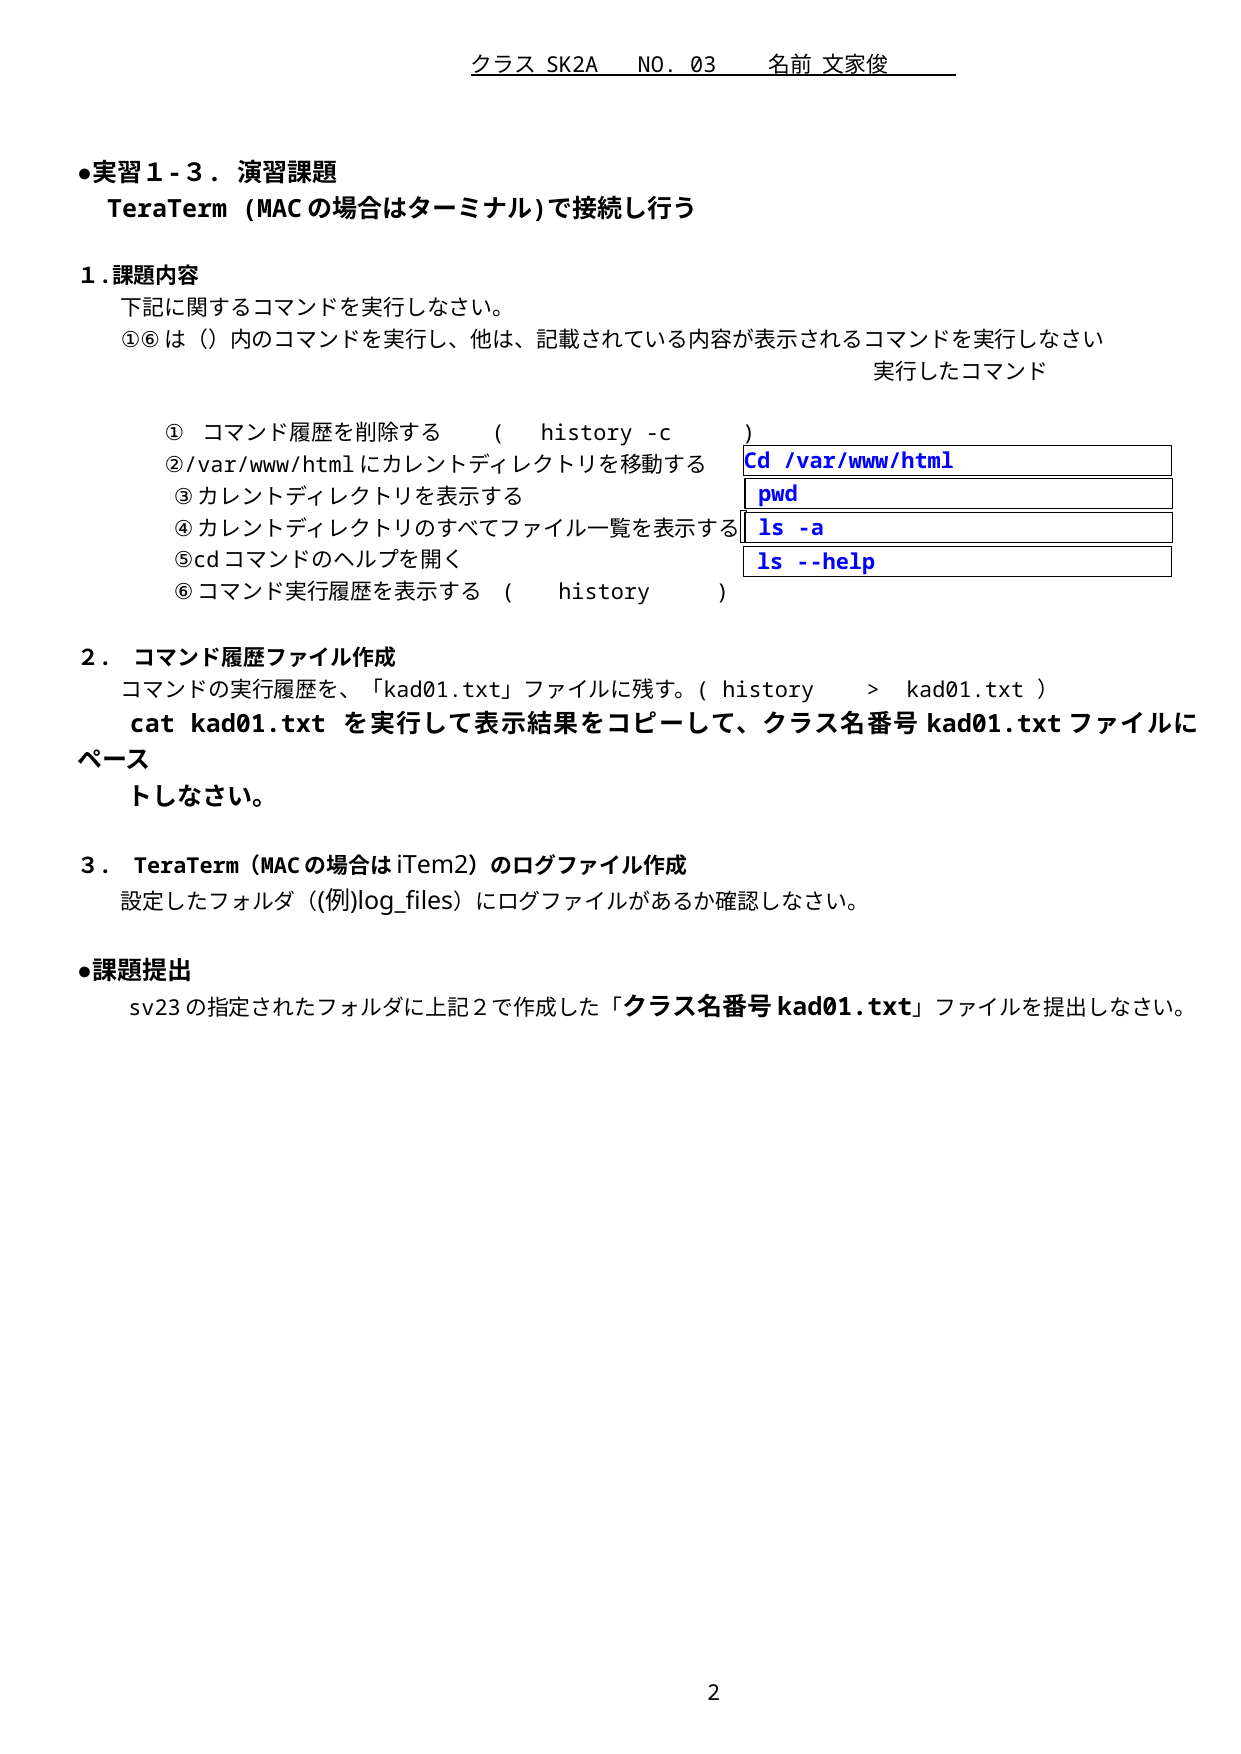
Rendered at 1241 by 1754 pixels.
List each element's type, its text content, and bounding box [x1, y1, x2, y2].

text ⑥コマンド実行履歴を表示する ( history ) [121, 574, 1199, 606]
text ●実習１-３. 演習課題 [77, 152, 1199, 188]
list コマンド履歴を削除する ( history -c ) [164, 415, 1199, 447]
text TeraTerm (MACの場合はターミナル)で接続し行う [77, 188, 1199, 224]
text 下記に関するコマンドを実行しなさい。 [77, 290, 1199, 322]
text ①⑥は（）内のコマンドを実行し、他は、記載されている内容が表示されるコマンドを実行しなさい [77, 322, 1199, 354]
text ②/var/www/htmlにカレントディレクトリを移動する [77, 447, 1199, 479]
text sv23の指定されたフォルダに上記２で作成した「クラス名番号kad01.txt」ファイルを提出しなさい。 [77, 987, 1199, 1023]
text 実行したコマンド [77, 354, 1199, 385]
text cat kad01.txt を実行して表示結果をコピーして、クラス名番号kad01.txtファイルにペース [77, 703, 1199, 776]
text ③カレントディレクトリを表示する [77, 479, 746, 511]
text ●課題提出 [77, 951, 1199, 987]
text トしなさい。 [77, 776, 1199, 812]
text ⑤cdコマンドのヘルプを開く [121, 542, 1199, 574]
text １.課題内容 [77, 258, 1199, 290]
text ２. コマンド履歴ファイル作成 [77, 640, 1199, 672]
text 設定したフォルダ（(例)log_files）にログファイルがあるか確認しなさい。 [77, 880, 1199, 917]
text コマンドの実行履歴を、「kad01.txt」ファイルに残す。( history > kad01.txt ） [77, 672, 1199, 703]
text ③カレントディレクトリを表示する [747, 479, 1199, 511]
text ④カレントディレクトリのすべてファイル一覧を表示する [747, 511, 1199, 542]
text ④カレントディレクトリのすべてファイル一覧を表示する [77, 511, 740, 542]
text ３. TeraTerm（MACの場合はiTem2）のログファイル作成 [77, 846, 1199, 880]
